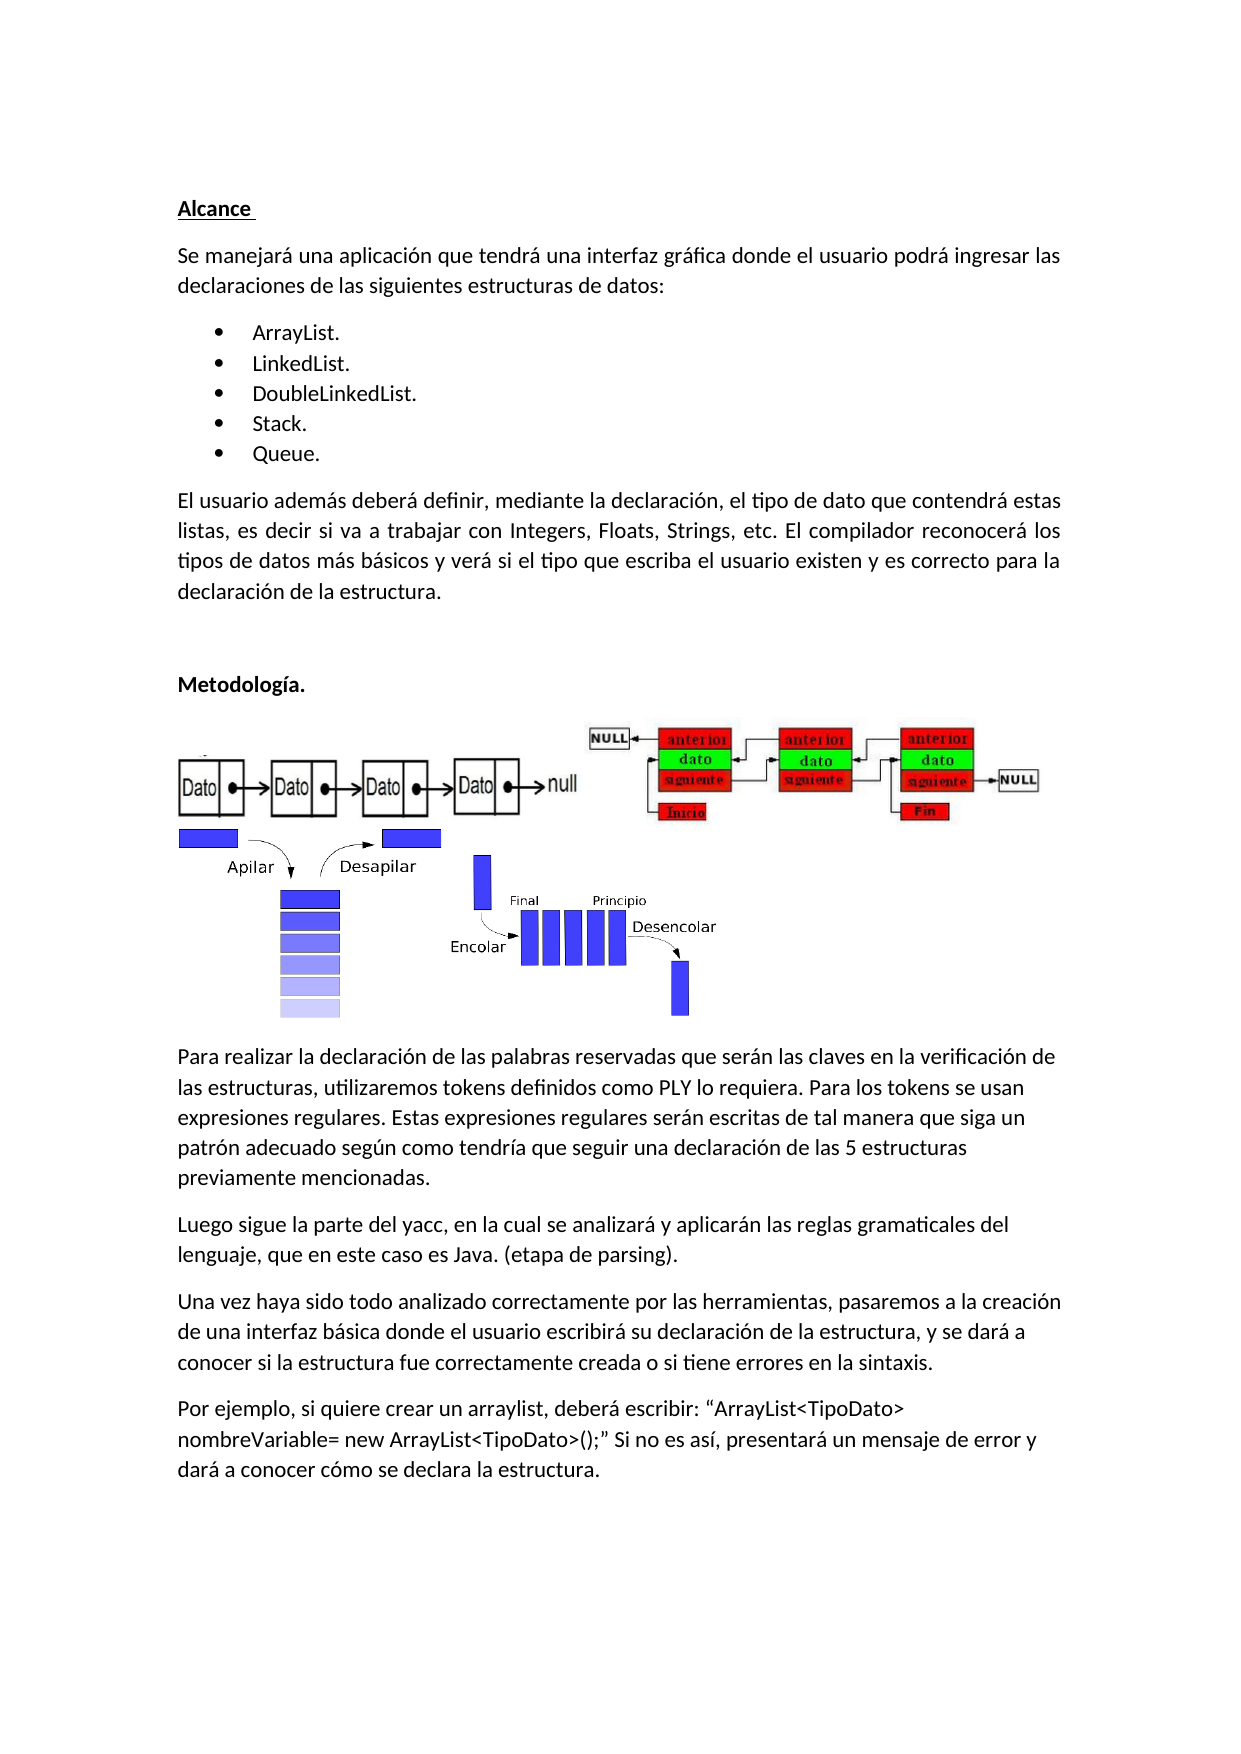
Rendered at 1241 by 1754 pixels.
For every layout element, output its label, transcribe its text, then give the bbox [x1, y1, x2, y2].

picture [177, 828, 442, 1018]
text Luego sigue la parte del yacc, en la cual se analizará y aplicarán las reglas gramaticales del lenguaje, que en este caso es Java. (etapa de parsing). [177, 1210, 1063, 1268]
text Alcance [177, 194, 1063, 222]
picture [177, 717, 1053, 827]
list DoubleLinkedList. [215, 379, 1063, 407]
list Queue. [215, 439, 1063, 467]
picture [446, 852, 722, 1018]
text Para realizar la declaración de las palabras reservadas que serán las claves en la verificación de las estructuras, utilizaremos tokens definidos como PLY lo requiera. Para los tokens se usan expresiones regulares. Estas expresiones regulares serán escritas de tal manera que siga un patrón adecuado según como tendría que seguir una declaración de las 5 estructuras previamente mencionadas. [177, 1042, 1063, 1191]
list Stack. [215, 409, 1063, 437]
text Por ejemplo, si quiere crear un arraylist, deberá escribir: “ArrayList<TipoDato> nombreVariable= new ArrayList<TipoDato>();” Si no es así, presentará un mensaje de error y dará a conocer cómo se declara la estructura. [177, 1394, 1063, 1483]
list ArrayList. [215, 318, 1063, 346]
text Metodología. [177, 671, 1063, 698]
text Una vez haya sido todo analizado correctamente por las herramientas, pasaremos a la creación de una interfaz básica donde el usuario escribirá su declaración de la estructura, y se dará a conocer si la estructura fue correctamente creada o si tiene errores en la sintaxis. [177, 1287, 1063, 1376]
text El usuario además deberá definir, mediante la declaración, el tipo de dato que contendrá estas listas, es decir si va a trabajar con Integers, Floats, Strings, etc. El compilador reconocerá los tipos de datos más básicos y verá si el tipo que escriba el usuario existen y es correcto para la declaración de la estructura. [177, 486, 1063, 605]
list LinkedList. [215, 349, 1063, 377]
text Se manejará una aplicación que tendrá una interfaz gráfica donde el usuario podrá ingresar las declaraciones de las siguientes estructuras de datos: [177, 241, 1063, 299]
